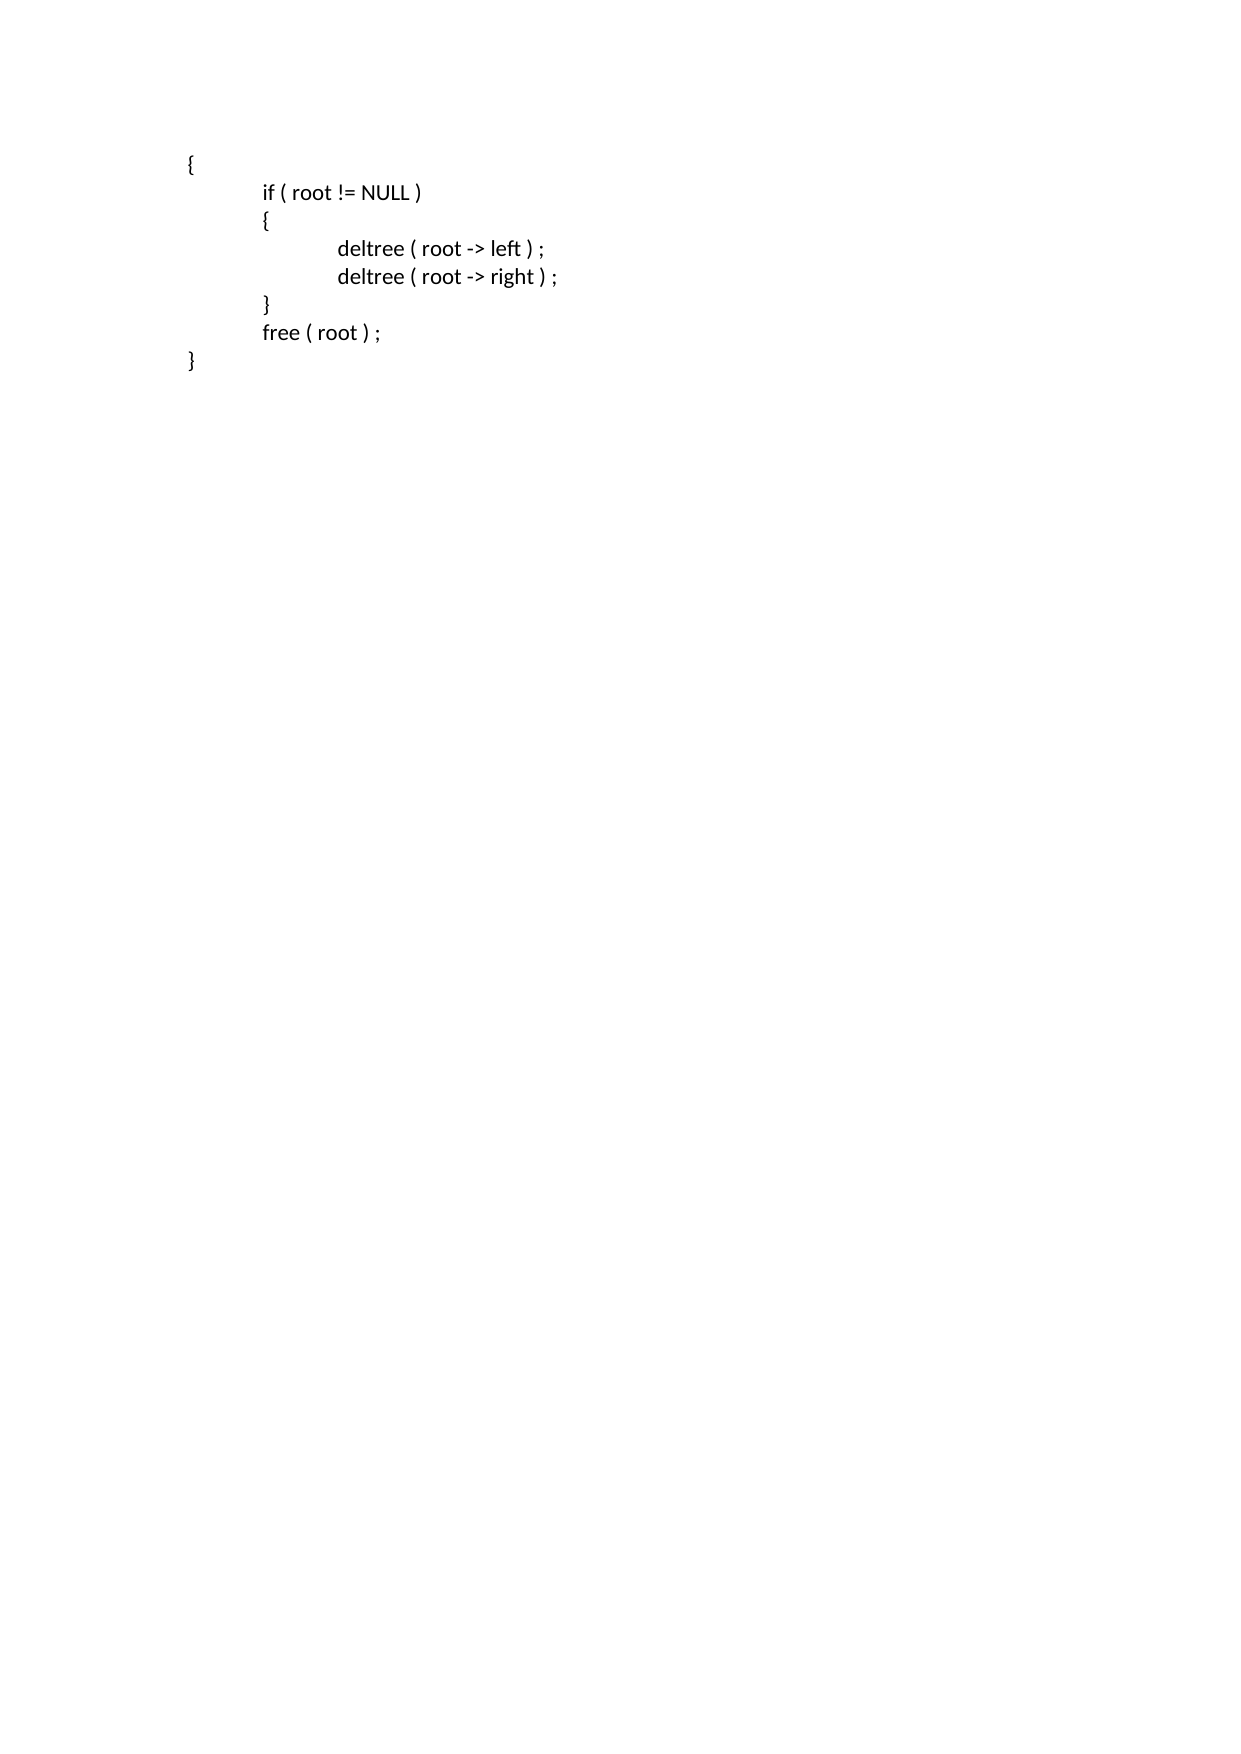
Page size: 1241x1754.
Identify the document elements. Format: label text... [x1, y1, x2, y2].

text if ( root != NULL ) [187, 178, 1053, 206]
text { [187, 150, 1053, 178]
text } [187, 290, 1053, 318]
text deltree ( root -> left ) ; [187, 234, 1053, 262]
text } [187, 346, 1053, 374]
text free ( root ) ; [187, 318, 1053, 346]
text { [187, 206, 1053, 234]
text deltree ( root -> right ) ; [187, 262, 1053, 290]
